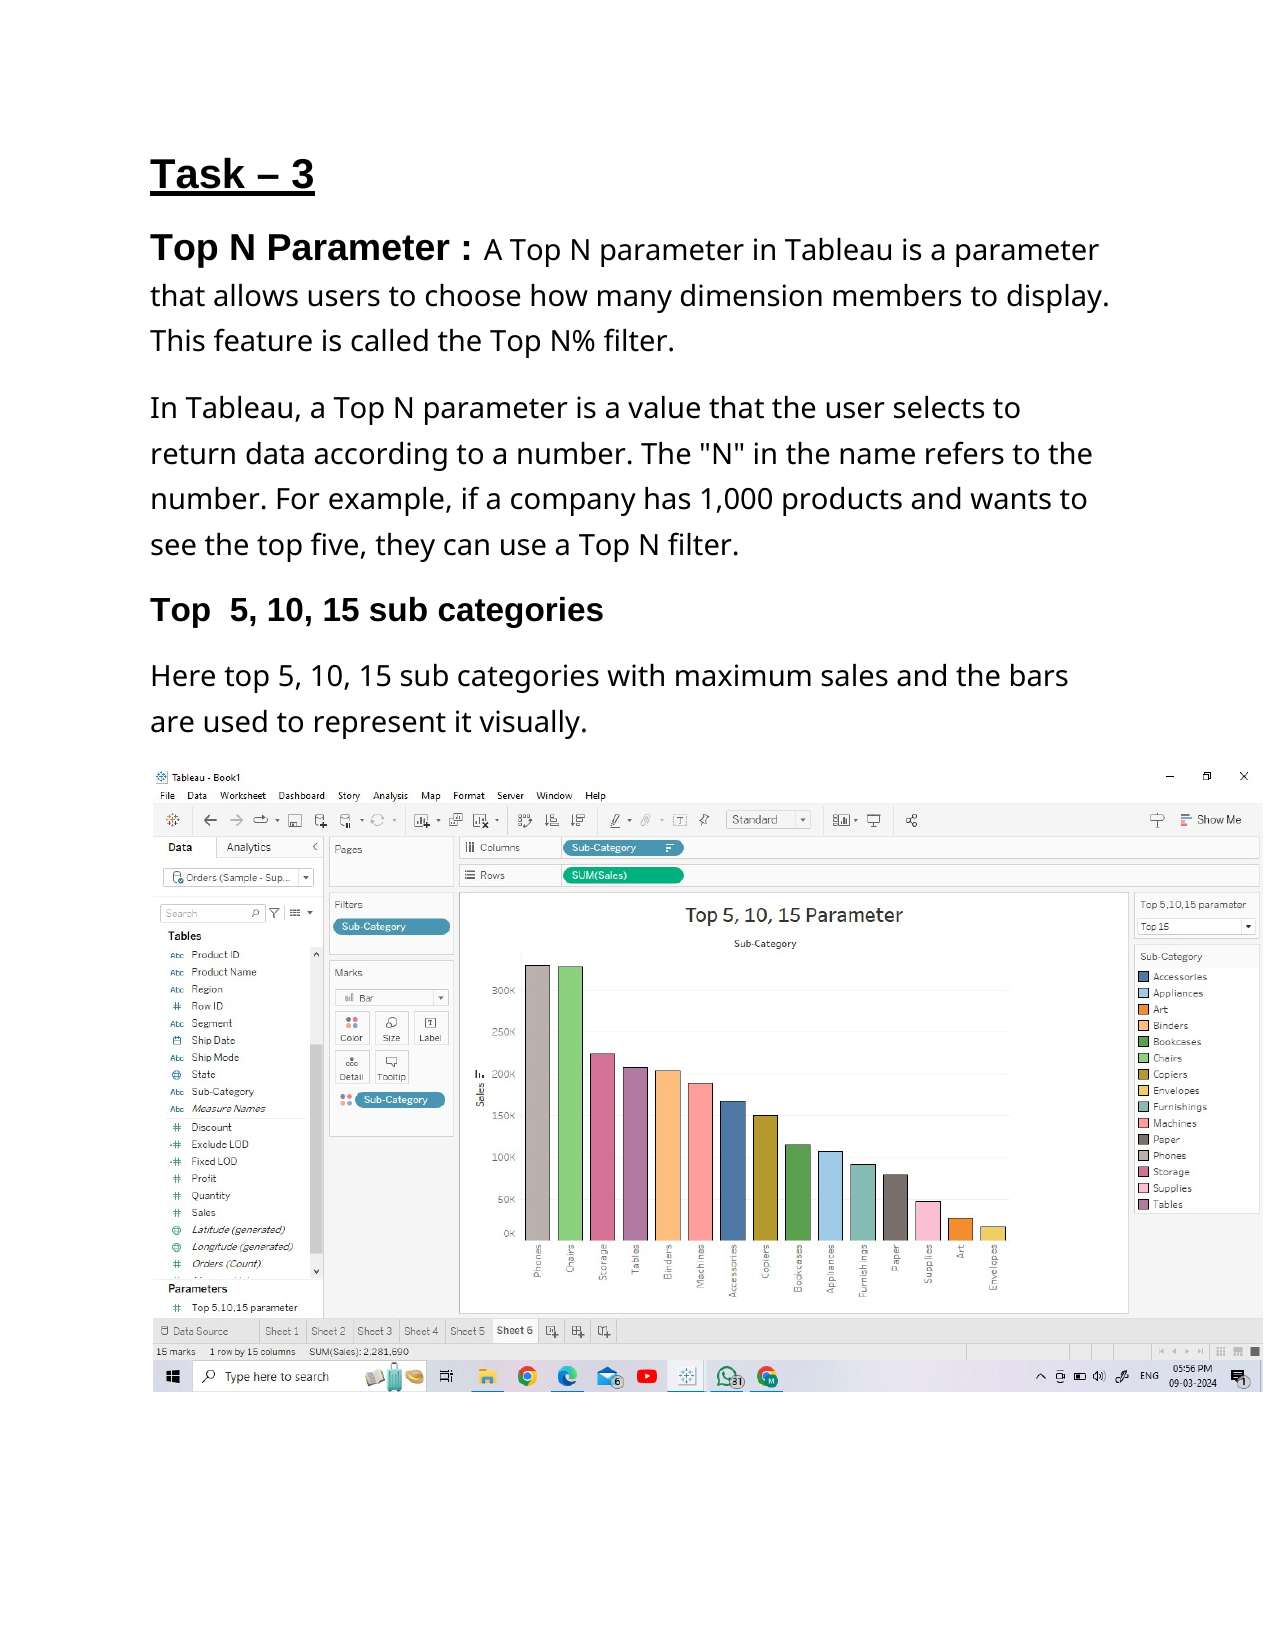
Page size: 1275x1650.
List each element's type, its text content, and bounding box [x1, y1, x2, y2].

subtitle Top 5, 10, 15 sub categories [150, 591, 1275, 629]
text Here top 5, 10, 15 sub categories with maximum sales and the bars are used to represent it visually. [150, 656, 1074, 741]
text Top N Parameter : A Top N parameter in Tableau is a parameter that allows users to choose how many dimension members to display. This feature is called the Top N% filter. [150, 225, 1118, 360]
text In Tableau, a Top N parameter is a value that the user selects to return data according to a number. The "N" in the name refers to the number. For example, if a company has 1,000 products and wants to see the top five, they can use a Top N filter. [150, 387, 1115, 564]
picture [153, 771, 1263, 1392]
subtitle Task – 3 [150, 150, 1275, 198]
